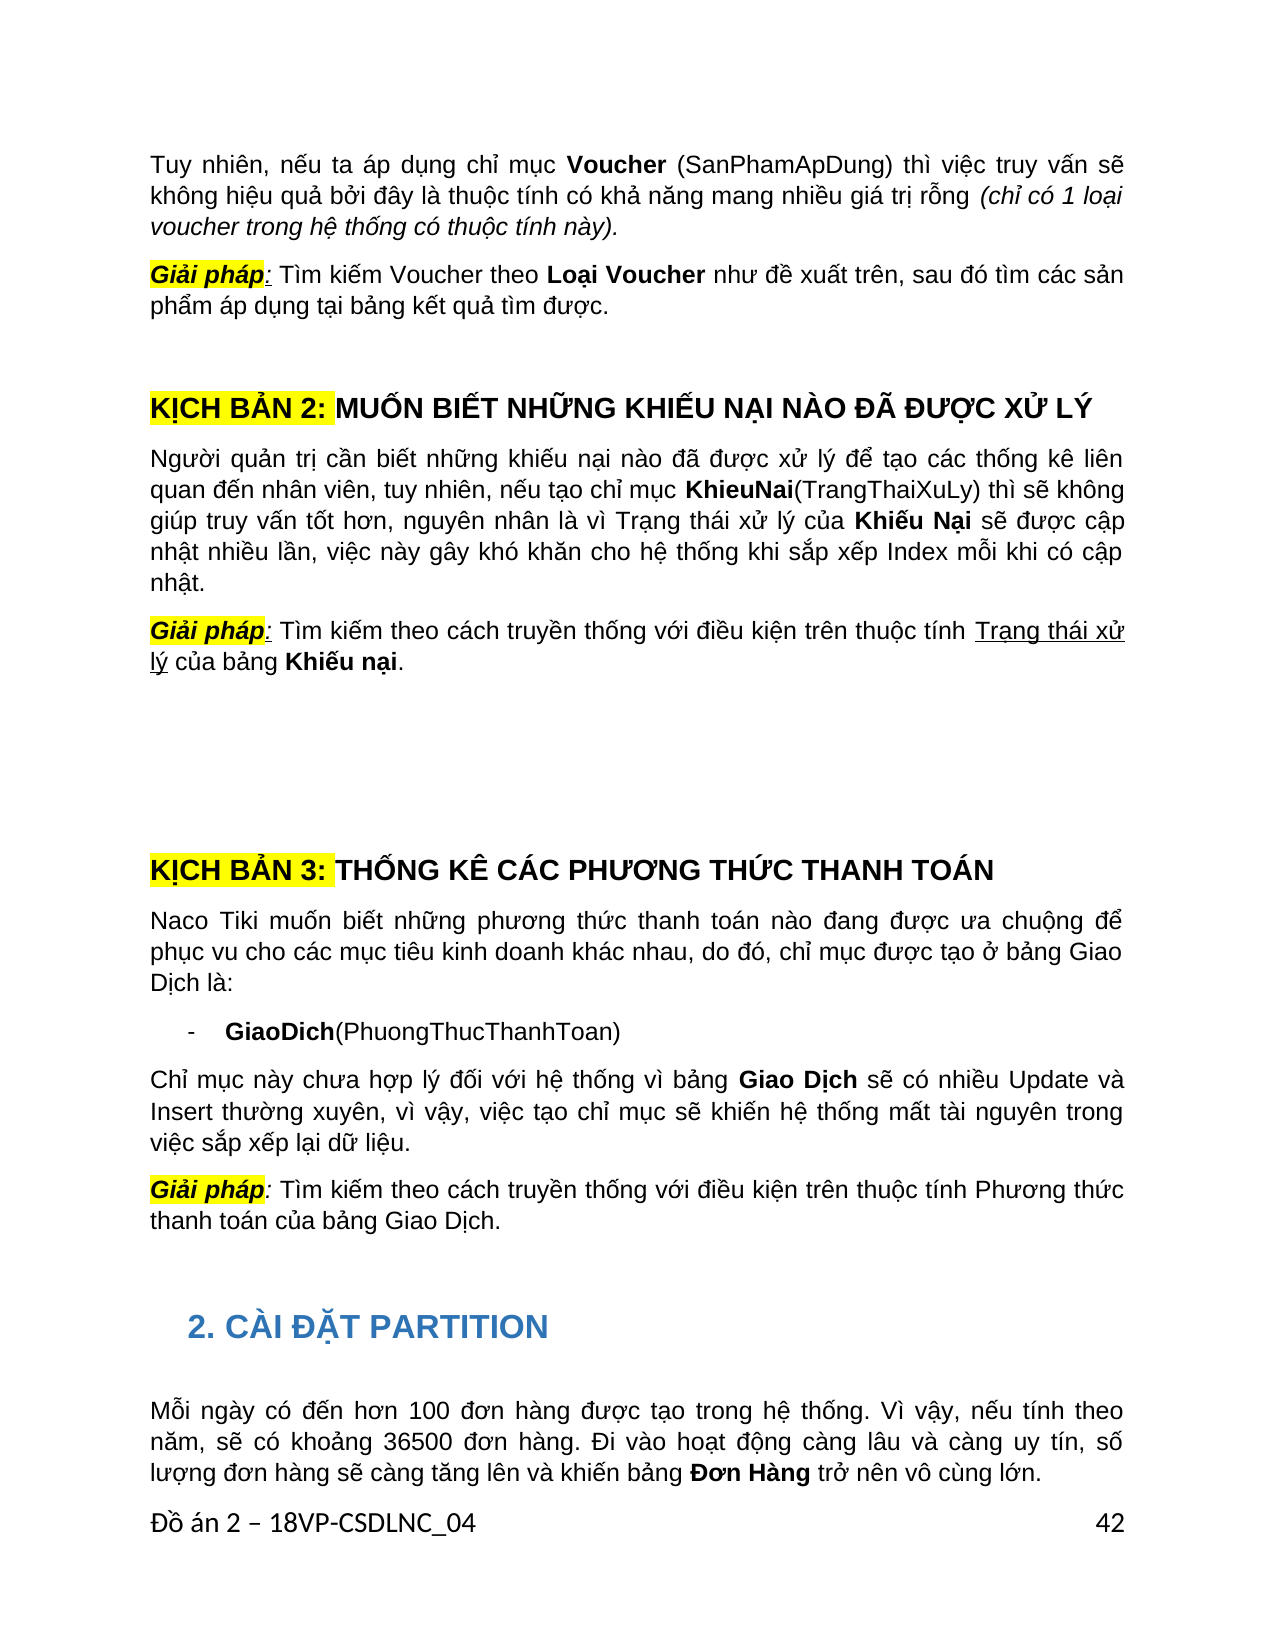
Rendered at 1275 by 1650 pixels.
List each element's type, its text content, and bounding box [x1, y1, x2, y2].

list GiaoDich(PhuongThucThanhToan) [187, 1016, 1125, 1046]
text Chỉ mục này chưa hợp lý đối với hệ thống vì bảng Giao Dịch sẽ có nhiều Update và Insert thường xuyên, vì vậy, việc tạo chỉ mục sẽ khiến hệ thống mất tài nguyên trong việc sắp xếp lại dữ liệu. [150, 1065, 1125, 1156]
text Tuy nhiên, nếu ta áp dụng chỉ mục Voucher (SanPhamApDung) thì việc truy vấn sẽ không hiệu quả bởi đây là thuộc tính có khả năng mang nhiều giá trị rỗng (chỉ có 1 loại voucher trong hệ thống có thuộc tính này). [150, 150, 1125, 241]
text Người quản trị cần biết những khiếu nại nào đã được xử lý để tạo các thống kê liên quan đến nhân viên, tuy nhiên, nếu tạo chỉ mục KhieuNai(TrangThaiXuLy) thì sẽ không giúp truy vấn tốt hơn, nguyên nhân là vì Trạng thái xử lý của Khiếu Nại sẽ được cập nhật nhiều lần, việc này gây khó khăn cho hệ thống khi sắp xếp Index mỗi khi có cập nhật. [150, 444, 1125, 597]
text KỊCH BẢN 3: THỐNG KÊ CÁC PHƯƠNG THỨC THANH TOÁN [335, 853, 1125, 887]
text Mỗi ngày có đến hơn 100 đơn hàng được tạo trong hệ thống. Vì vậy, nếu tính theo năm, sẽ có khoảng 36500 đơn hàng. Đi vào hoạt động càng lâu và càng uy tín, số lượng đơn hàng sẽ càng tăng lên và khiến bảng Đơn Hàng trở nên vô cùng lớn. [150, 1396, 1125, 1487]
text Naco Tiki muốn biết những phương thức thanh toán nào đang được ưa chuộng để phục vu cho các mục tiêu kinh doanh khác nhau, do đó, chỉ mục được tạo ở bảng Giao Dịch là: [150, 906, 1125, 997]
text KỊCH BẢN 2: MUỐN BIẾT NHỮNG KHIẾU NẠI NÀO ĐÃ ĐƯỢC XỬ LÝ [335, 391, 1125, 425]
text Giải pháp: Tìm kiếm Voucher theo Loại Voucher như đề xuất trên, sau đó tìm các sản phẩm áp dụng tại bảng kết quả tìm được. [150, 260, 1125, 319]
subtitle CÀI ĐẶT PARTITION [187, 1307, 1125, 1345]
text Giải pháp: Tìm kiếm theo cách truyền thống với điều kiện trên thuộc tính Trạng thái xử lý của bảng Khiếu nại. [150, 616, 1125, 676]
text Giải pháp: Tìm kiếm theo cách truyền thống với điều kiện trên thuộc tính Phương thức thanh toán của bảng Giao Dịch. [150, 1175, 1125, 1235]
